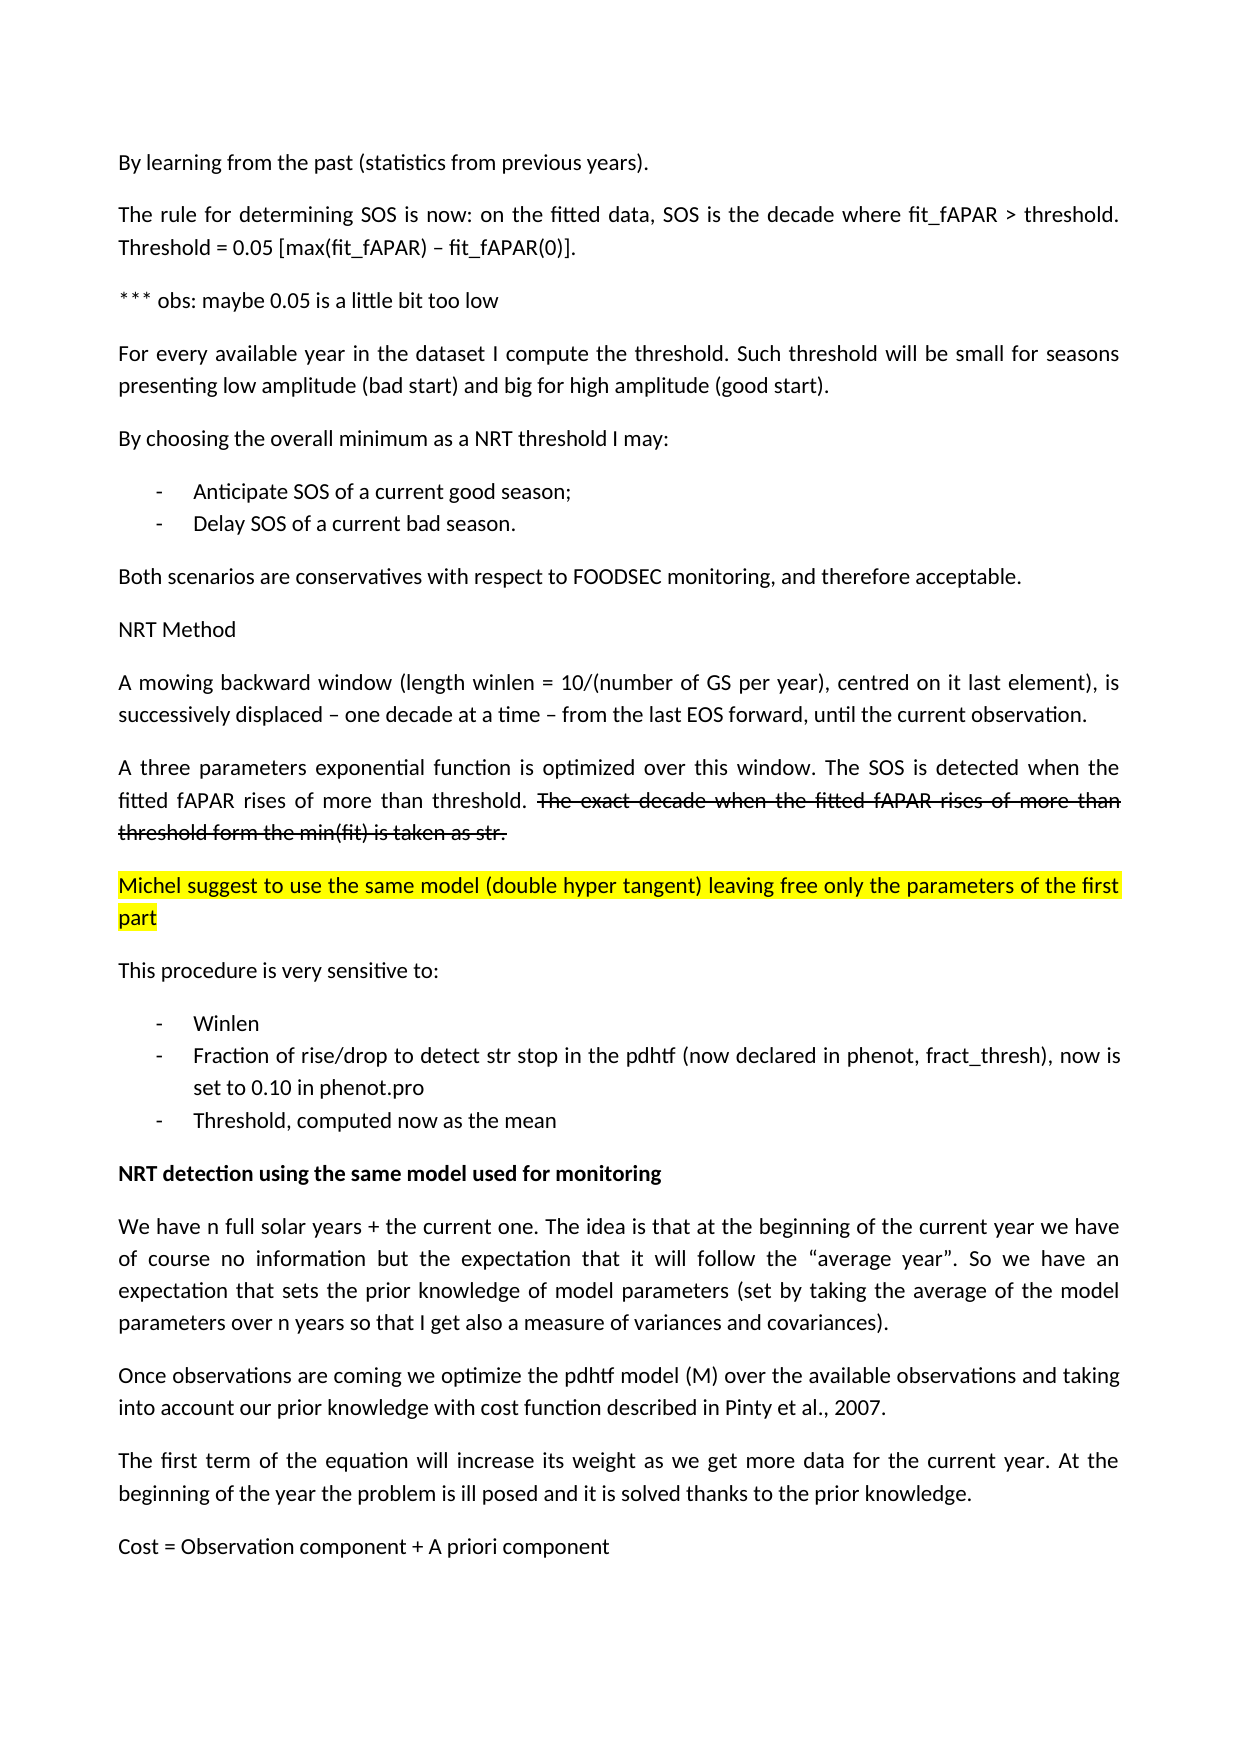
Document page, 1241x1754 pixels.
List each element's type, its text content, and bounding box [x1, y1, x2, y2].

list Threshold, computed now as the mean [156, 1106, 1122, 1134]
text For every available year in the dataset I compute the threshold. Such threshold will be small for seasons presenting low amplitude (bad start) and big for high amplitude (good start). [118, 339, 1122, 399]
text Cost = Observation component + A priori component [118, 1532, 1122, 1560]
text *** obs: maybe 0.05 is a little bit too low [118, 286, 1122, 314]
list Anticipate SOS of a current good season; [156, 477, 1122, 505]
text By choosing the overall minimum as a NRT threshold I may: [118, 424, 1122, 452]
text Michel suggest to use the same model (double hyper tangent) leaving free only the parameters of the first part [118, 899, 1122, 931]
text By learning from the past (statistics from previous years). [118, 148, 1122, 176]
text Both scenarios are conservatives with respect to FOODSEC monitoring, and therefore acceptable. [118, 562, 1122, 590]
text NRT Method [118, 615, 1122, 643]
list Winlen [156, 1009, 1122, 1037]
text The first term of the equation will increase its weight as we get more data for the current year. At the beginning of the year the problem is ill posed and it is solved thanks to the prior knowledge. [118, 1447, 1122, 1507]
text NRT detection using the same model used for monitoring [118, 1159, 1122, 1187]
list Fraction of rise/drop to detect str stop in the pdhtf (now declared in phenot, fract_thresh), now is set to 0.10 in phenot.pro [156, 1041, 1122, 1102]
text The rule for determining SOS is now: on the fitted data, SOS is the decade where fit_fAPAR > threshold. Threshold = 0.05 [max(fit_fAPAR) – fit_fAPAR(0)]. [118, 201, 1122, 261]
text We have n full solar years + the current one. The idea is that at the beginning of the current year we have of course no information but the expectation that it will follow the “average year”. So we have an expectation that sets the prior knowledge of model parameters (set by taking the average of the model parameters over n years so that I get also a measure of variances and covariances). [118, 1212, 1122, 1336]
list Delay SOS of a current bad season. [156, 509, 1122, 537]
text A mowing backward window (length winlen = 10/(number of GS per year), centred on it last element), is successively displaced – one decade at a time – from the last EOS forward, until the current observation. [118, 668, 1122, 728]
text Once observations are coming we optimize the pdhtf model (M) over the available observations and taking into account our prior knowledge with cost function described in Pinty et al., 2007. [118, 1361, 1122, 1422]
text A three parameters exponential function is optimized over this window. The SOS is detected when the fitted fAPAR rises of more than threshold. The exact decade when the fitted fAPAR rises of more than threshold form the min(fit) is taken as str. [118, 753, 1122, 846]
text This procedure is very sensitive to: [118, 956, 1122, 984]
